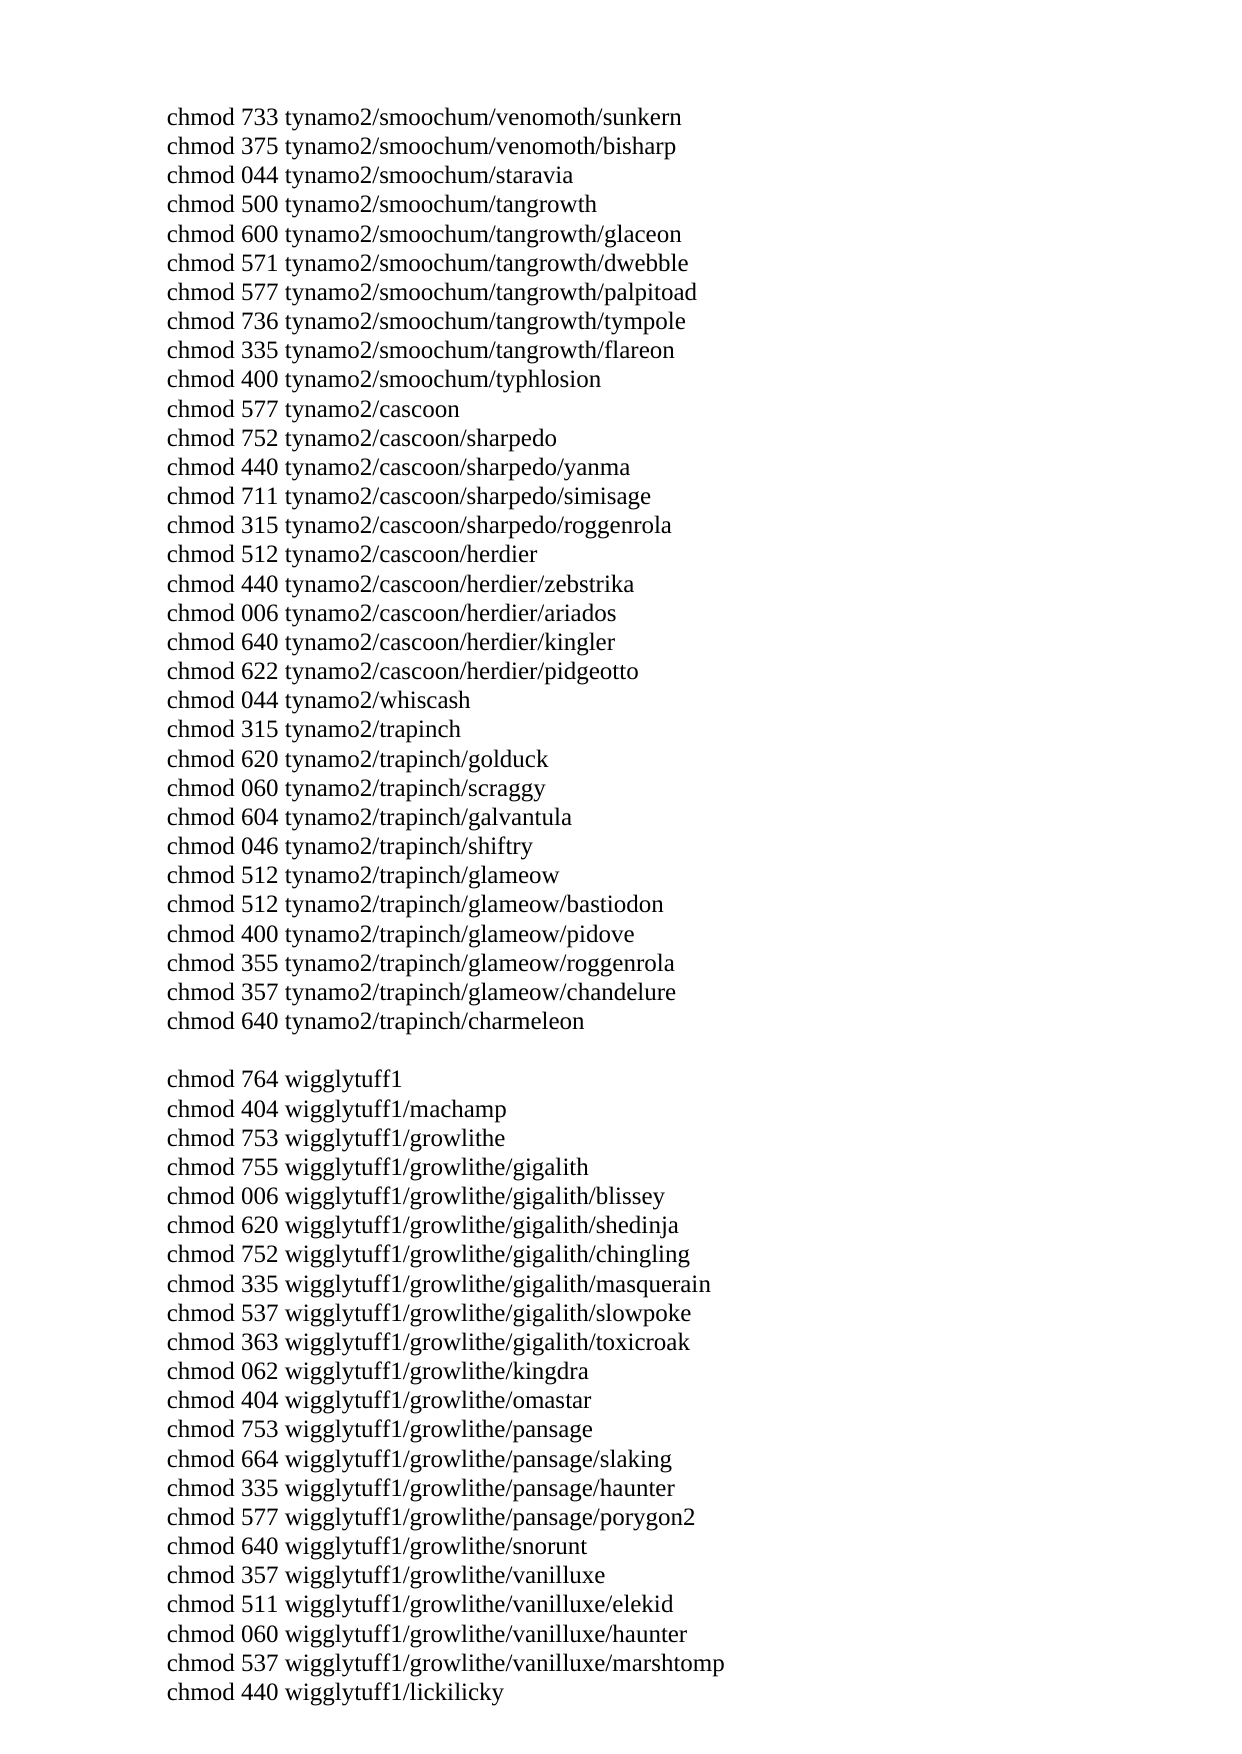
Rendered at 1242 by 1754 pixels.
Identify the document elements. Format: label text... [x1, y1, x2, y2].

text chmod 440 tynamo2/cascoon/herdier/zebstrika [167, 569, 1175, 597]
text chmod 006 tynamo2/cascoon/herdier/ariados [167, 598, 1175, 627]
text chmod 764 wigglytuff1 [167, 1064, 1175, 1093]
text chmod 512 tynamo2/trapinch/glameow/bastiodon [167, 889, 1175, 918]
text chmod 006 wigglytuff1/growlithe/gigalith/blissey [167, 1181, 1175, 1210]
text chmod 060 wigglytuff1/growlithe/vanilluxe/haunter [167, 1619, 1175, 1647]
text chmod 375 tynamo2/smoochum/venomoth/bisharp [167, 131, 1175, 160]
text chmod 355 tynamo2/trapinch/glameow/roggenrola [167, 948, 1175, 977]
text chmod 736 tynamo2/smoochum/tangrowth/tympole [167, 306, 1175, 335]
text chmod 640 tynamo2/trapinch/charmeleon [167, 1006, 1175, 1035]
text chmod 357 tynamo2/trapinch/glameow/chandelure [167, 977, 1175, 1006]
text chmod 062 wigglytuff1/growlithe/kingdra [167, 1356, 1175, 1385]
text chmod 753 wigglytuff1/growlithe/pansage [167, 1414, 1175, 1443]
text chmod 404 wigglytuff1/machamp [167, 1094, 1175, 1122]
text chmod 044 tynamo2/whiscash [167, 685, 1175, 714]
text chmod 620 wigglytuff1/growlithe/gigalith/shedinja [167, 1210, 1175, 1239]
text chmod 752 wigglytuff1/growlithe/gigalith/chingling [167, 1239, 1175, 1268]
text chmod 733 tynamo2/smoochum/venomoth/sunkern [167, 102, 1175, 131]
text chmod 400 tynamo2/smoochum/typhlosion [167, 364, 1175, 393]
text chmod 577 wigglytuff1/growlithe/pansage/porygon2 [167, 1502, 1175, 1531]
text chmod 537 wigglytuff1/growlithe/gigalith/slowpoke [167, 1298, 1175, 1327]
text chmod 537 wigglytuff1/growlithe/vanilluxe/marshtomp [167, 1648, 1175, 1677]
text chmod 044 tynamo2/smoochum/staravia [167, 160, 1175, 189]
text chmod 577 tynamo2/smoochum/tangrowth/palpitoad [167, 277, 1175, 306]
text chmod 600 tynamo2/smoochum/tangrowth/glaceon [167, 219, 1175, 247]
text chmod 335 tynamo2/smoochum/tangrowth/flareon [167, 335, 1175, 364]
text chmod 664 wigglytuff1/growlithe/pansage/slaking [167, 1444, 1175, 1472]
text chmod 335 wigglytuff1/growlithe/gigalith/masquerain [167, 1269, 1175, 1297]
text chmod 753 wigglytuff1/growlithe [167, 1123, 1175, 1152]
text chmod 335 wigglytuff1/growlithe/pansage/haunter [167, 1473, 1175, 1502]
text chmod 577 tynamo2/cascoon [167, 394, 1175, 422]
text chmod 440 wigglytuff1/lickilicky [167, 1677, 1175, 1706]
text chmod 363 wigglytuff1/growlithe/gigalith/toxicroak [167, 1327, 1175, 1356]
text chmod 400 tynamo2/trapinch/glameow/pidove [167, 919, 1175, 947]
text chmod 440 tynamo2/cascoon/sharpedo/yanma [167, 452, 1175, 481]
text chmod 640 tynamo2/cascoon/herdier/kingler [167, 627, 1175, 656]
text chmod 604 tynamo2/trapinch/galvantula [167, 802, 1175, 831]
text chmod 315 tynamo2/cascoon/sharpedo/roggenrola [167, 510, 1175, 539]
text chmod 500 tynamo2/smoochum/tangrowth [167, 189, 1175, 218]
text chmod 357 wigglytuff1/growlithe/vanilluxe [167, 1560, 1175, 1589]
text chmod 620 tynamo2/trapinch/golduck [167, 744, 1175, 772]
text chmod 622 tynamo2/cascoon/herdier/pidgeotto [167, 656, 1175, 685]
text chmod 512 tynamo2/trapinch/glameow [167, 860, 1175, 889]
text chmod 060 tynamo2/trapinch/scraggy [167, 773, 1175, 802]
text chmod 640 wigglytuff1/growlithe/snorunt [167, 1531, 1175, 1560]
text chmod 752 tynamo2/cascoon/sharpedo [167, 423, 1175, 452]
text chmod 046 tynamo2/trapinch/shiftry [167, 831, 1175, 860]
text chmod 404 wigglytuff1/growlithe/omastar [167, 1385, 1175, 1414]
text chmod 512 tynamo2/cascoon/herdier [167, 539, 1175, 568]
text chmod 315 tynamo2/trapinch [167, 714, 1175, 743]
text chmod 571 tynamo2/smoochum/tangrowth/dwebble [167, 248, 1175, 277]
text chmod 511 wigglytuff1/growlithe/vanilluxe/elekid [167, 1589, 1175, 1618]
text chmod 755 wigglytuff1/growlithe/gigalith [167, 1152, 1175, 1181]
text chmod 711 tynamo2/cascoon/sharpedo/simisage [167, 481, 1175, 510]
